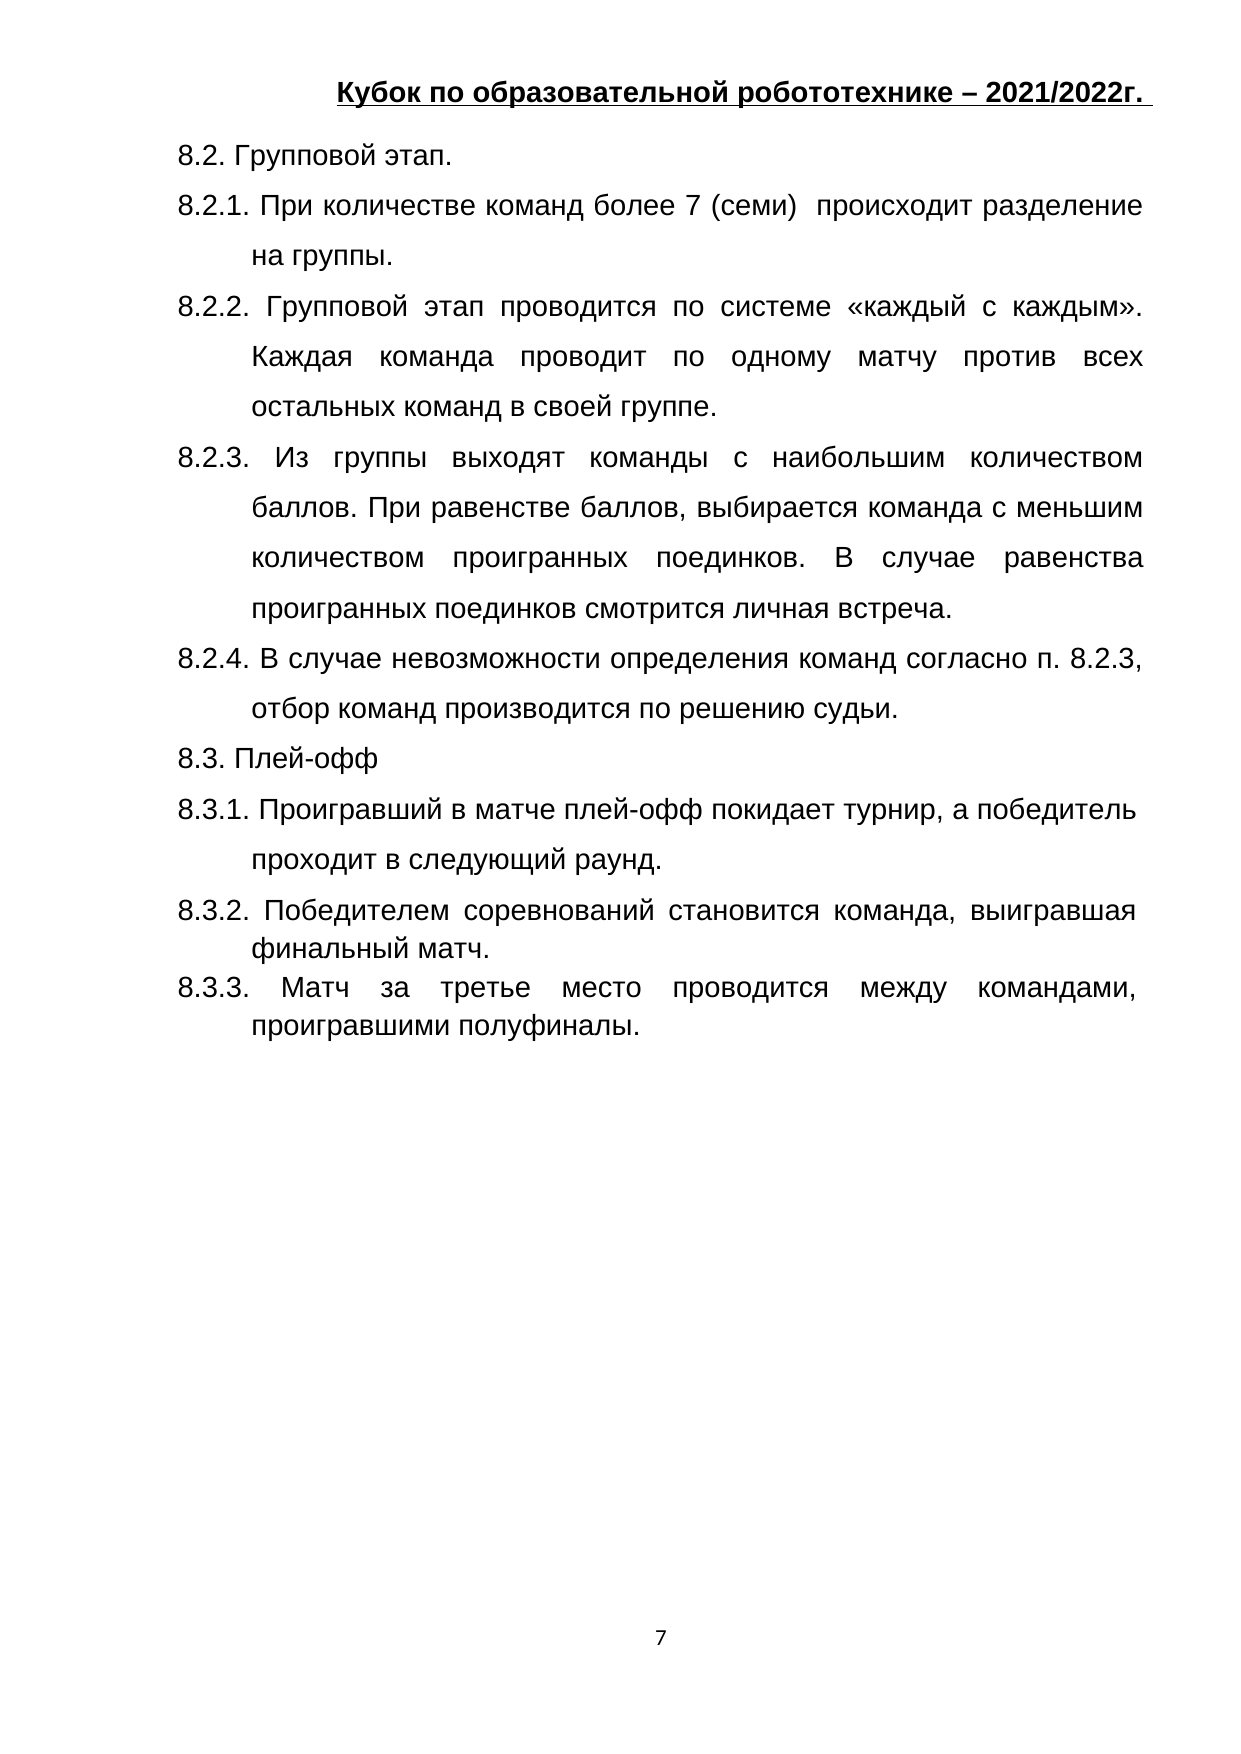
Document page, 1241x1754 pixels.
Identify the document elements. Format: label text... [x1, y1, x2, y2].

text 8.2.1. При количестве команд более 7 (семи) происходит разделение на группы. [177, 188, 1144, 272]
text 8.2.2. Групповой этап проводится по системе «каждый с каждым». Каждая команда проводит по одному матчу против всех остальных команд в своей группе. [177, 289, 1144, 423]
text 8.3. Плей-офф [169, 742, 1144, 775]
text 8.2. Групповой этап. [177, 138, 1144, 171]
text 8.2.3. Из группы выходят команды с наибольшим количеством баллов. При равенстве баллов, выбирается команда с меньшим количеством проигранных поединков. В случае равенства проигранных поединков смотрится личная встреча. [177, 440, 1144, 624]
text 8.3.3. Матч за третье место проводится между командами, проигравшими полуфиналы. [177, 969, 1138, 1042]
text 8.3.2. Победителем соревнований становится команда, выигравшая финальный матч. [177, 892, 1138, 964]
text 8.2.4. В случае невозможности определения команд согласно п. 8.2.3, отбор команд производится по решению судьи. [177, 641, 1144, 725]
text 8.3.1. Проигравший в матче плей-офф покидает турнир, а победитель проходит в следующий раунд. [177, 792, 1138, 876]
